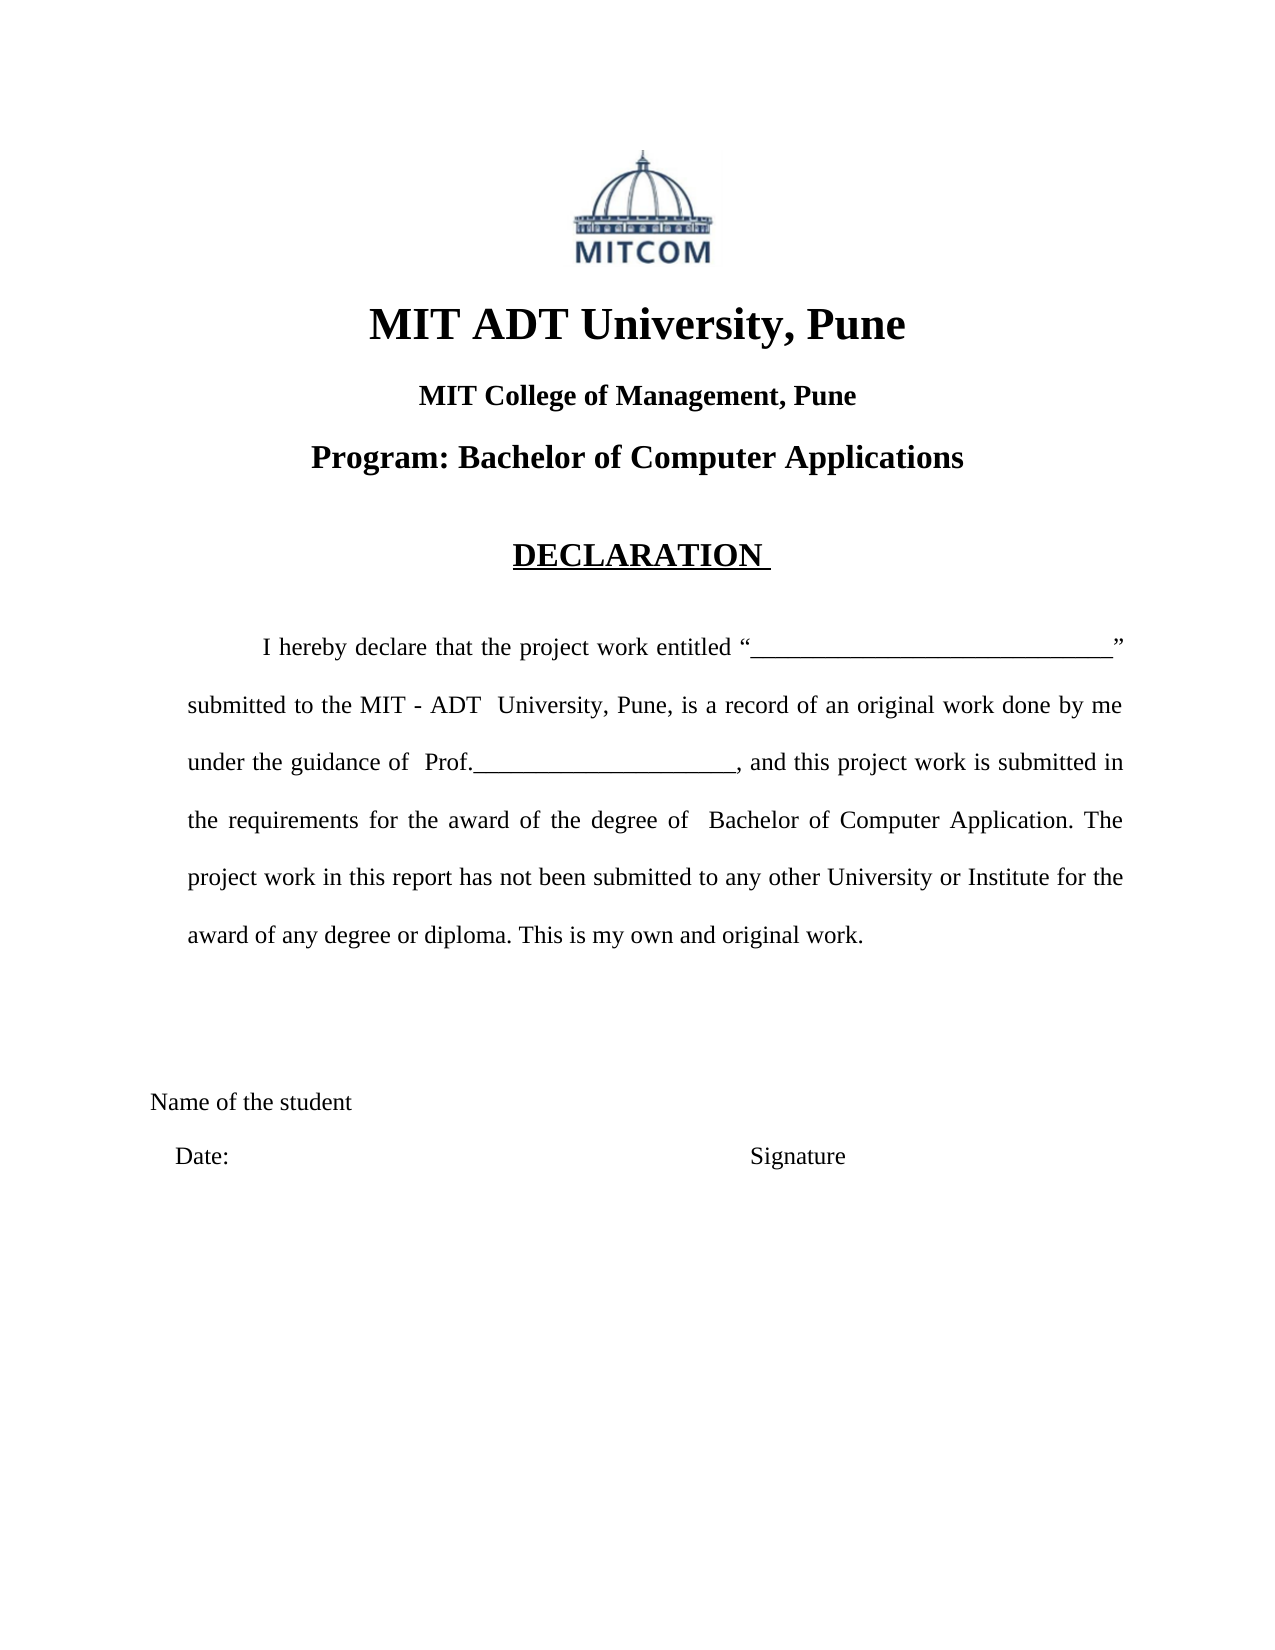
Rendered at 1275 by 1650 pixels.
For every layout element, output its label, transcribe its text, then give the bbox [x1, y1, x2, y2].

text I hereby declare that the project work entitled “_____________________________” submitted to the MIT - ADT University, Pune, is a record of an original work done by me under the guidance of Prof._____________________, and this project work is submitted in the requirements for the award of the degree of Bachelor of Computer Application. The project work in this report has not been submitted to any other University or Institute for the award of any degree or diploma. This is my own and original work. [187, 632, 1125, 949]
text MIT College of Management, Pune [150, 378, 1125, 412]
text DECLARATION [150, 535, 1125, 573]
text Name of the student [150, 1087, 1125, 1116]
text MIT ADT University, Pune [150, 297, 1125, 349]
text Date: Signature [150, 1141, 1125, 1170]
text Program: Bachelor of Computer Applications [150, 437, 1125, 476]
